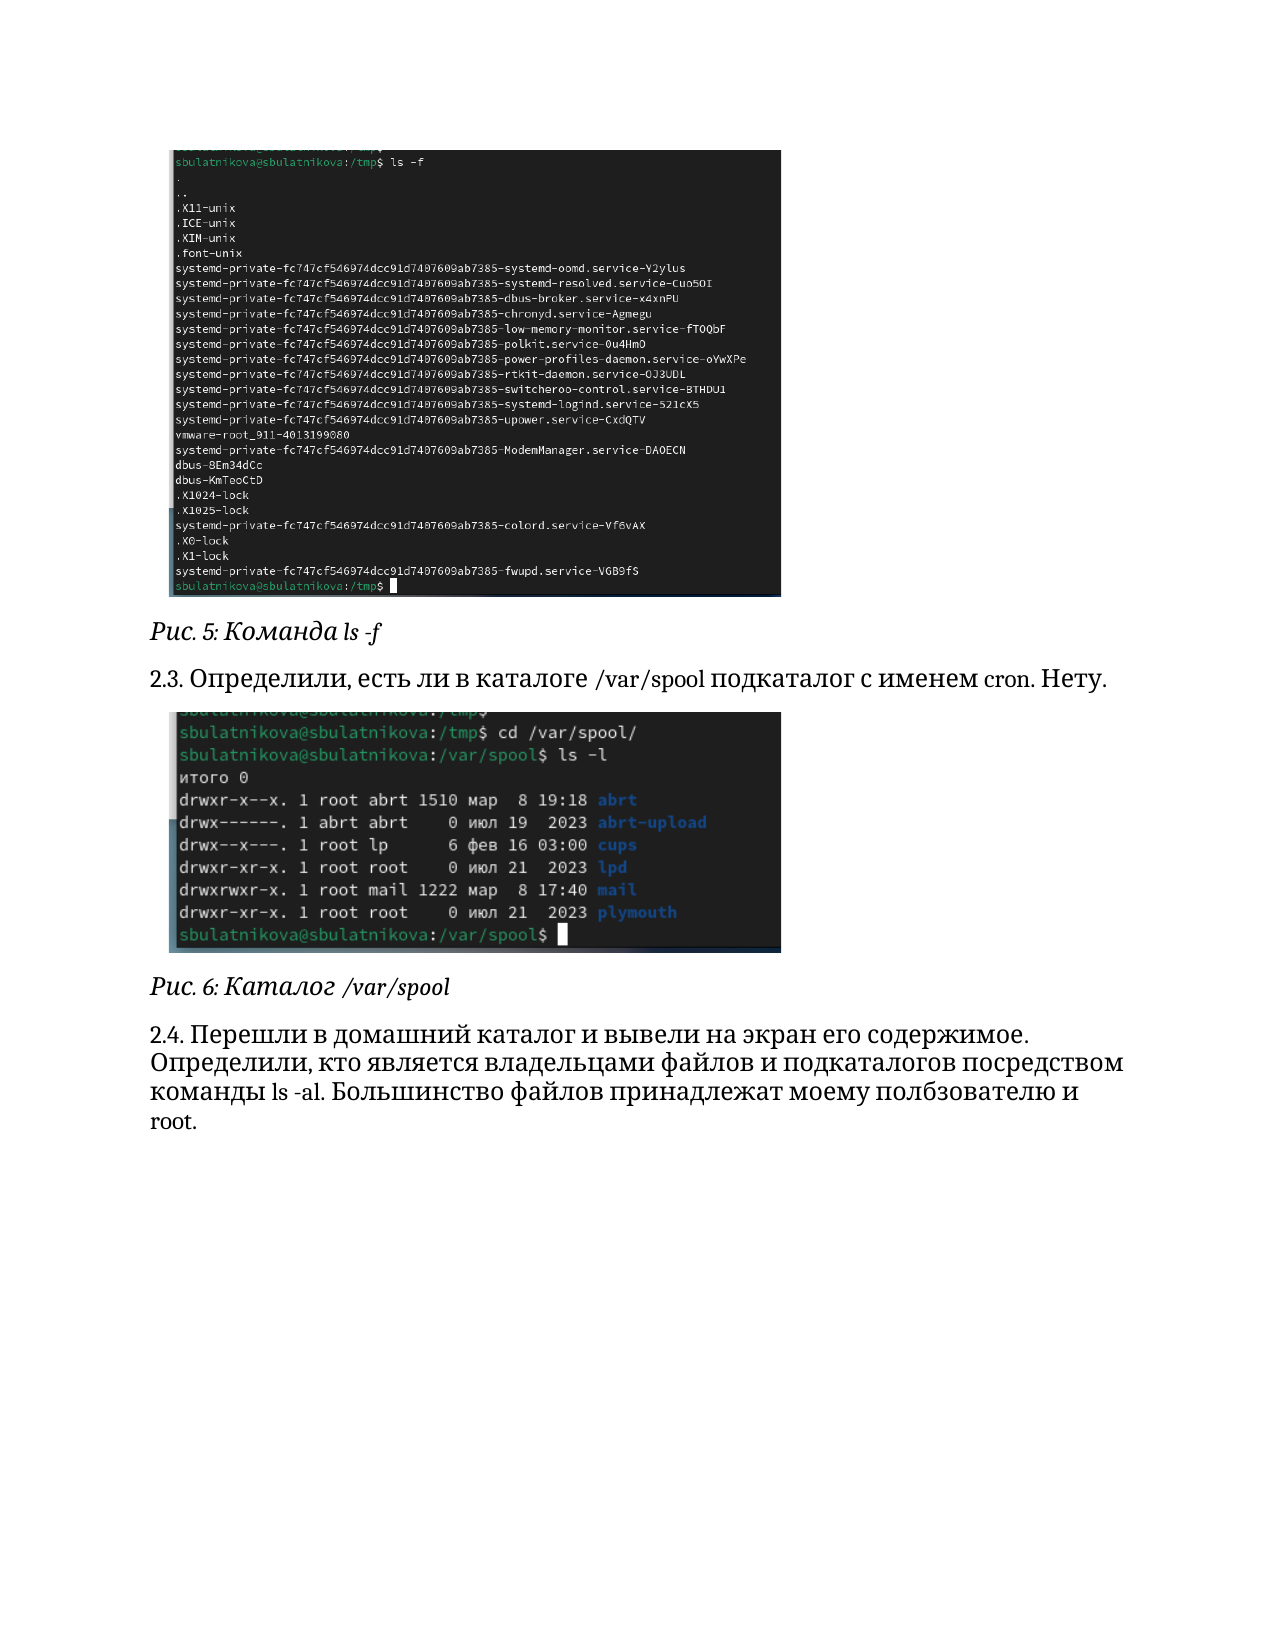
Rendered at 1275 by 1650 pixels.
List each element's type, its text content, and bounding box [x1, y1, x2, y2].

text Рис. 5: Команда ls -f [150, 617, 1125, 646]
picture [168, 150, 782, 597]
text 2.4. Перешли в домашний каталог и вывели на экран его содержимое. Определили, кто является владельцами файлов и подкаталогов посредством команды ls -al. Большинство файлов принадлежат моему полбзователю и root. [150, 1021, 1125, 1136]
text 2.3. Определили, есть ли в каталоге /var/spool подкаталог с именем cron. Нету. [150, 665, 1125, 694]
text Рис. 6: Каталог /var/spool [150, 973, 1125, 1002]
picture [168, 712, 782, 953]
